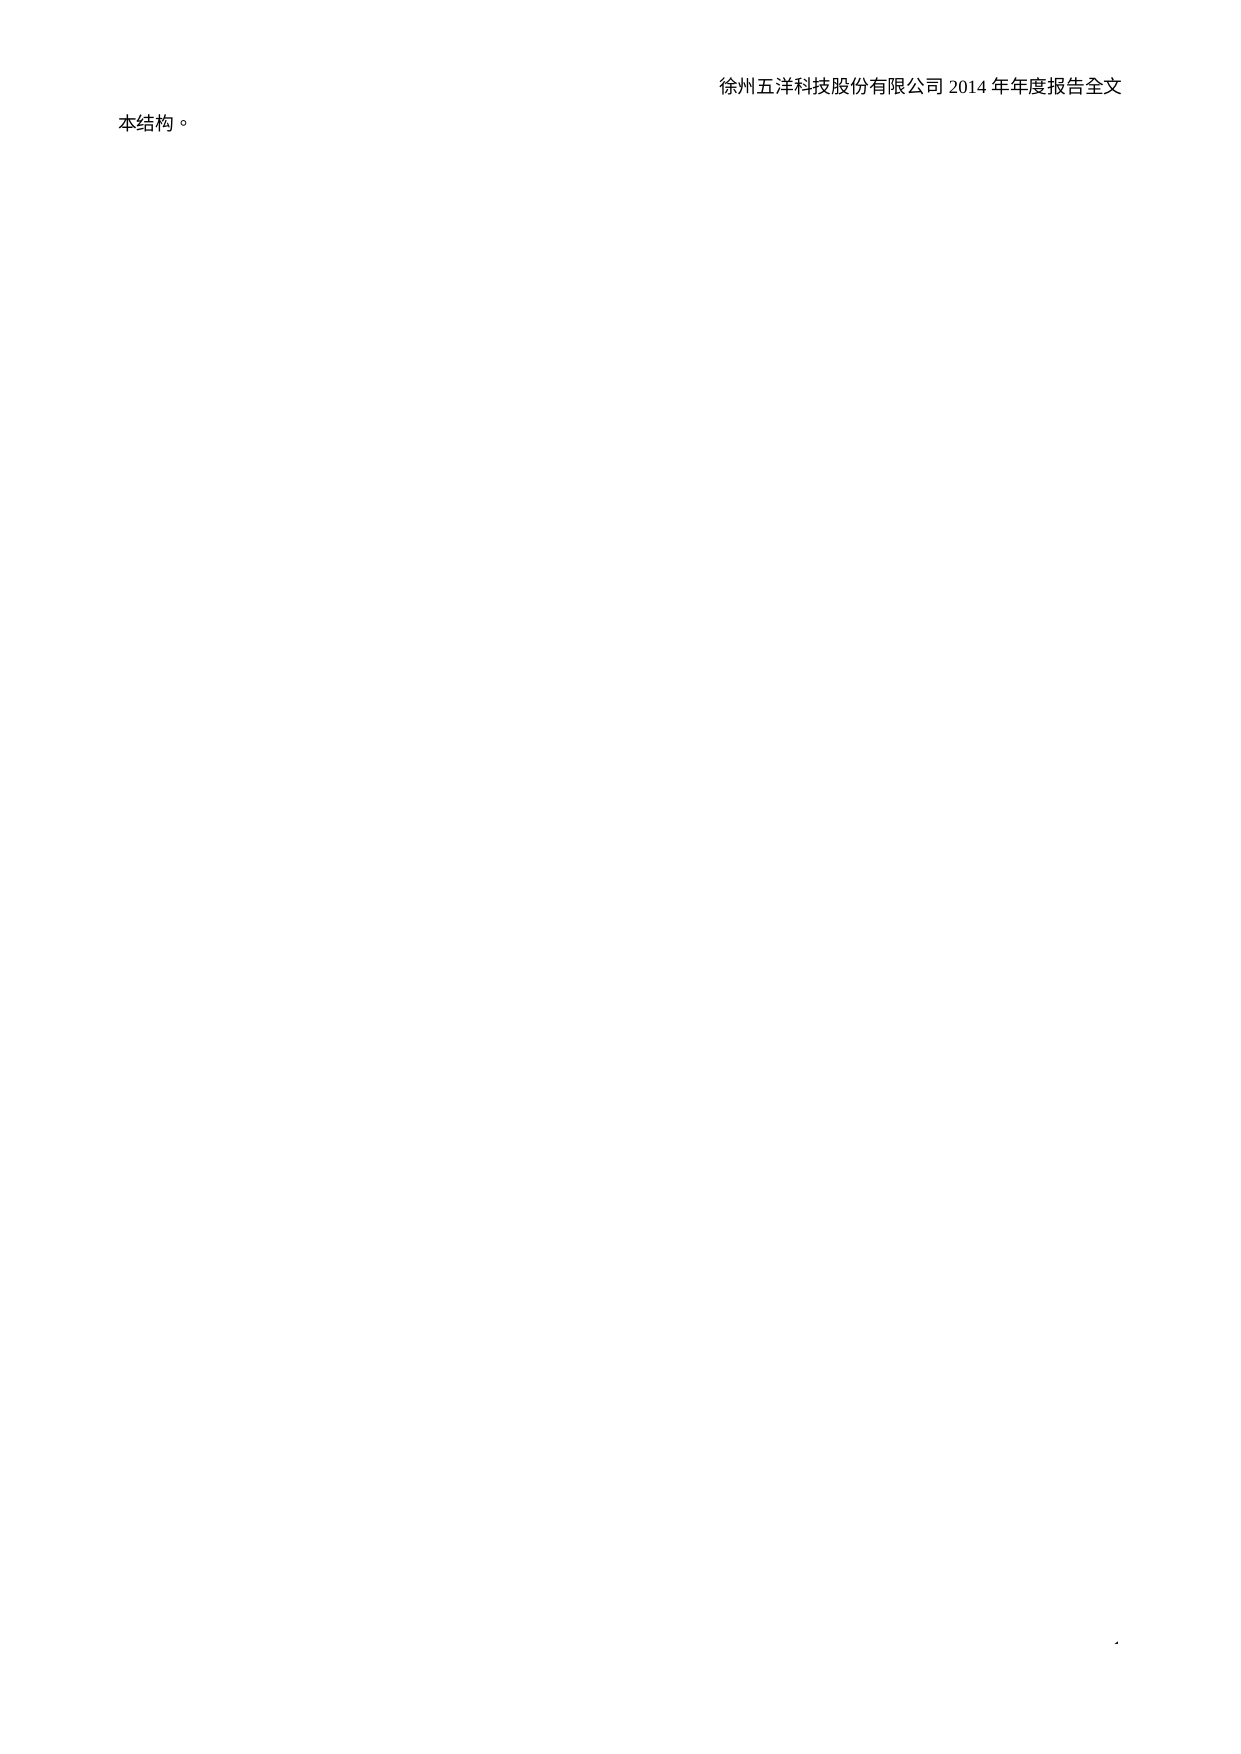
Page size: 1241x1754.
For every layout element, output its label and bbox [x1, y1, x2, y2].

text [118, 110, 1122, 136]
